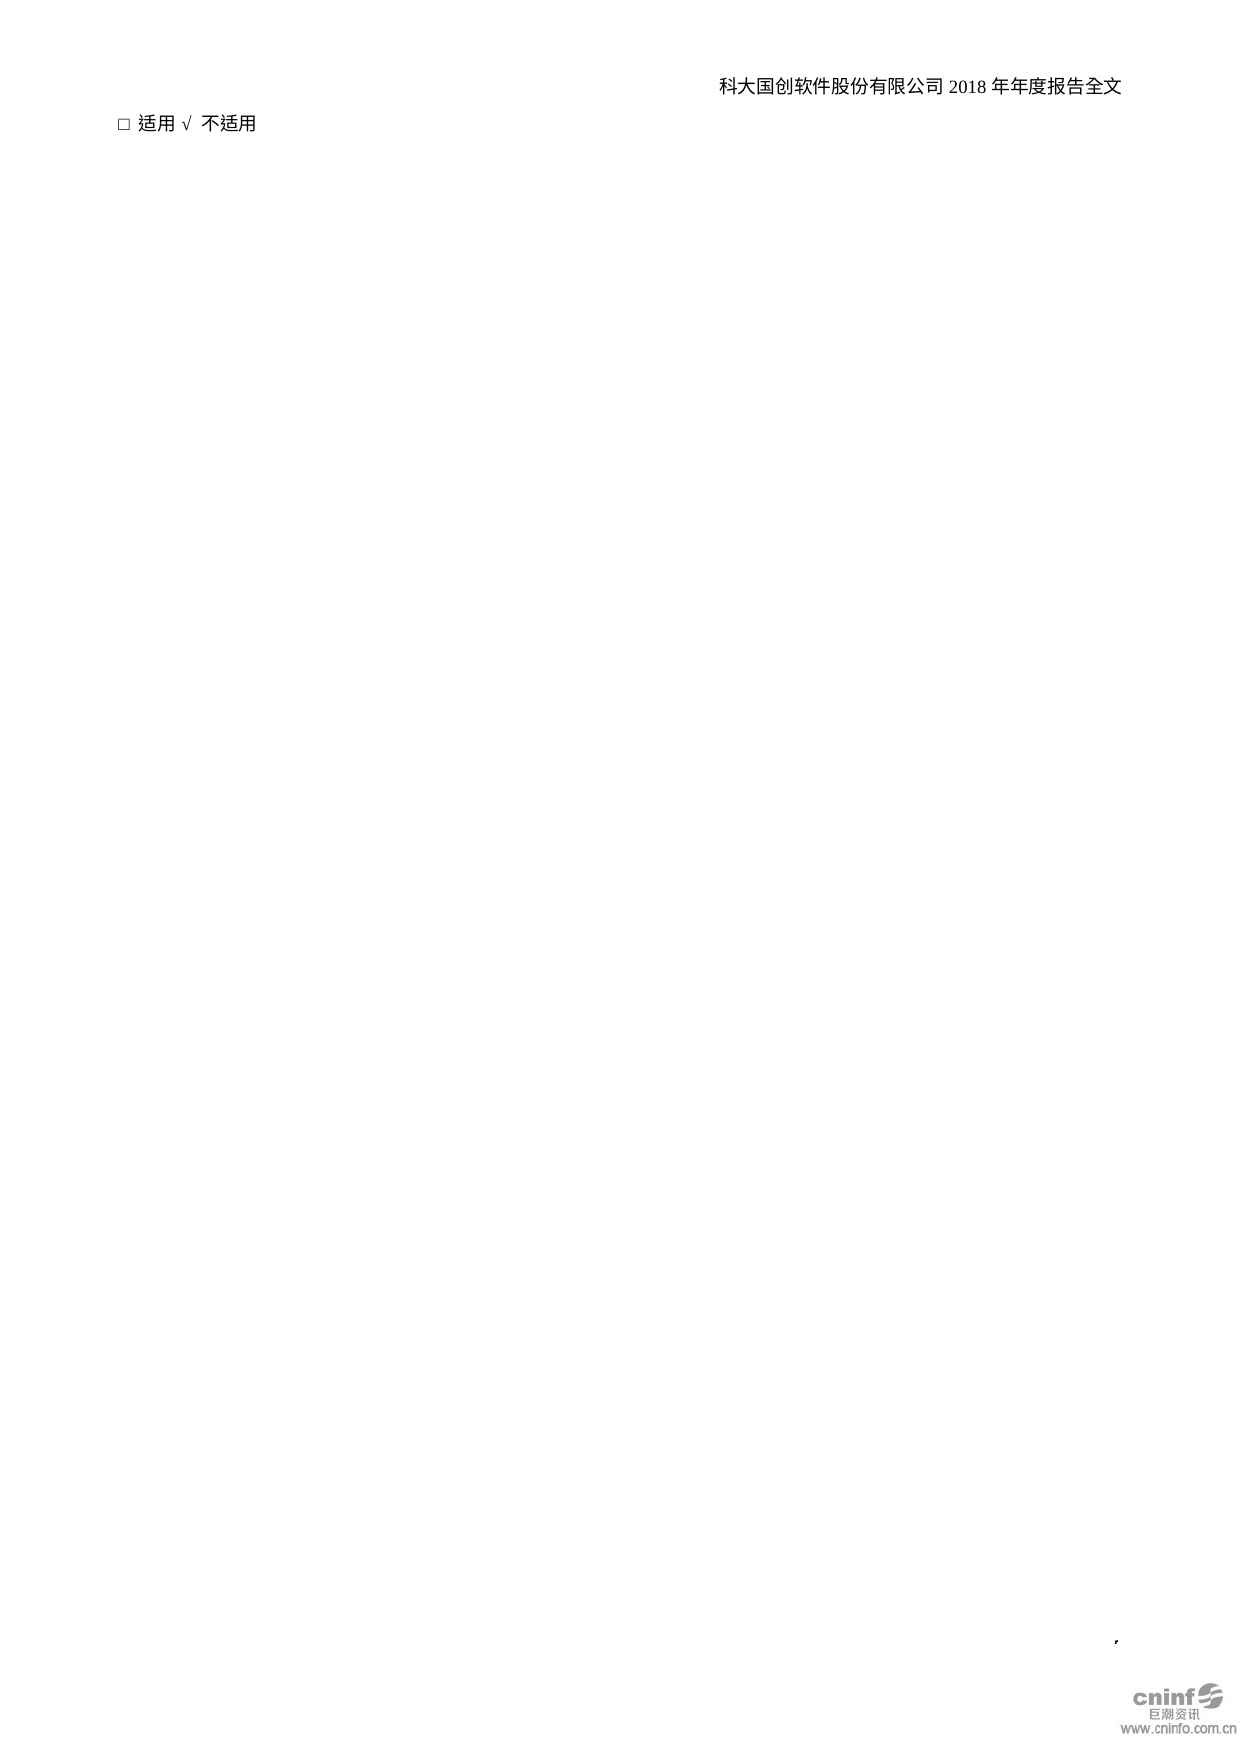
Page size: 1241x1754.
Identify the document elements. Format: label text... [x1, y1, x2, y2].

picture [1115, 1680, 1240, 1737]
text □ 适用 √ 不适用 [118, 110, 1122, 136]
